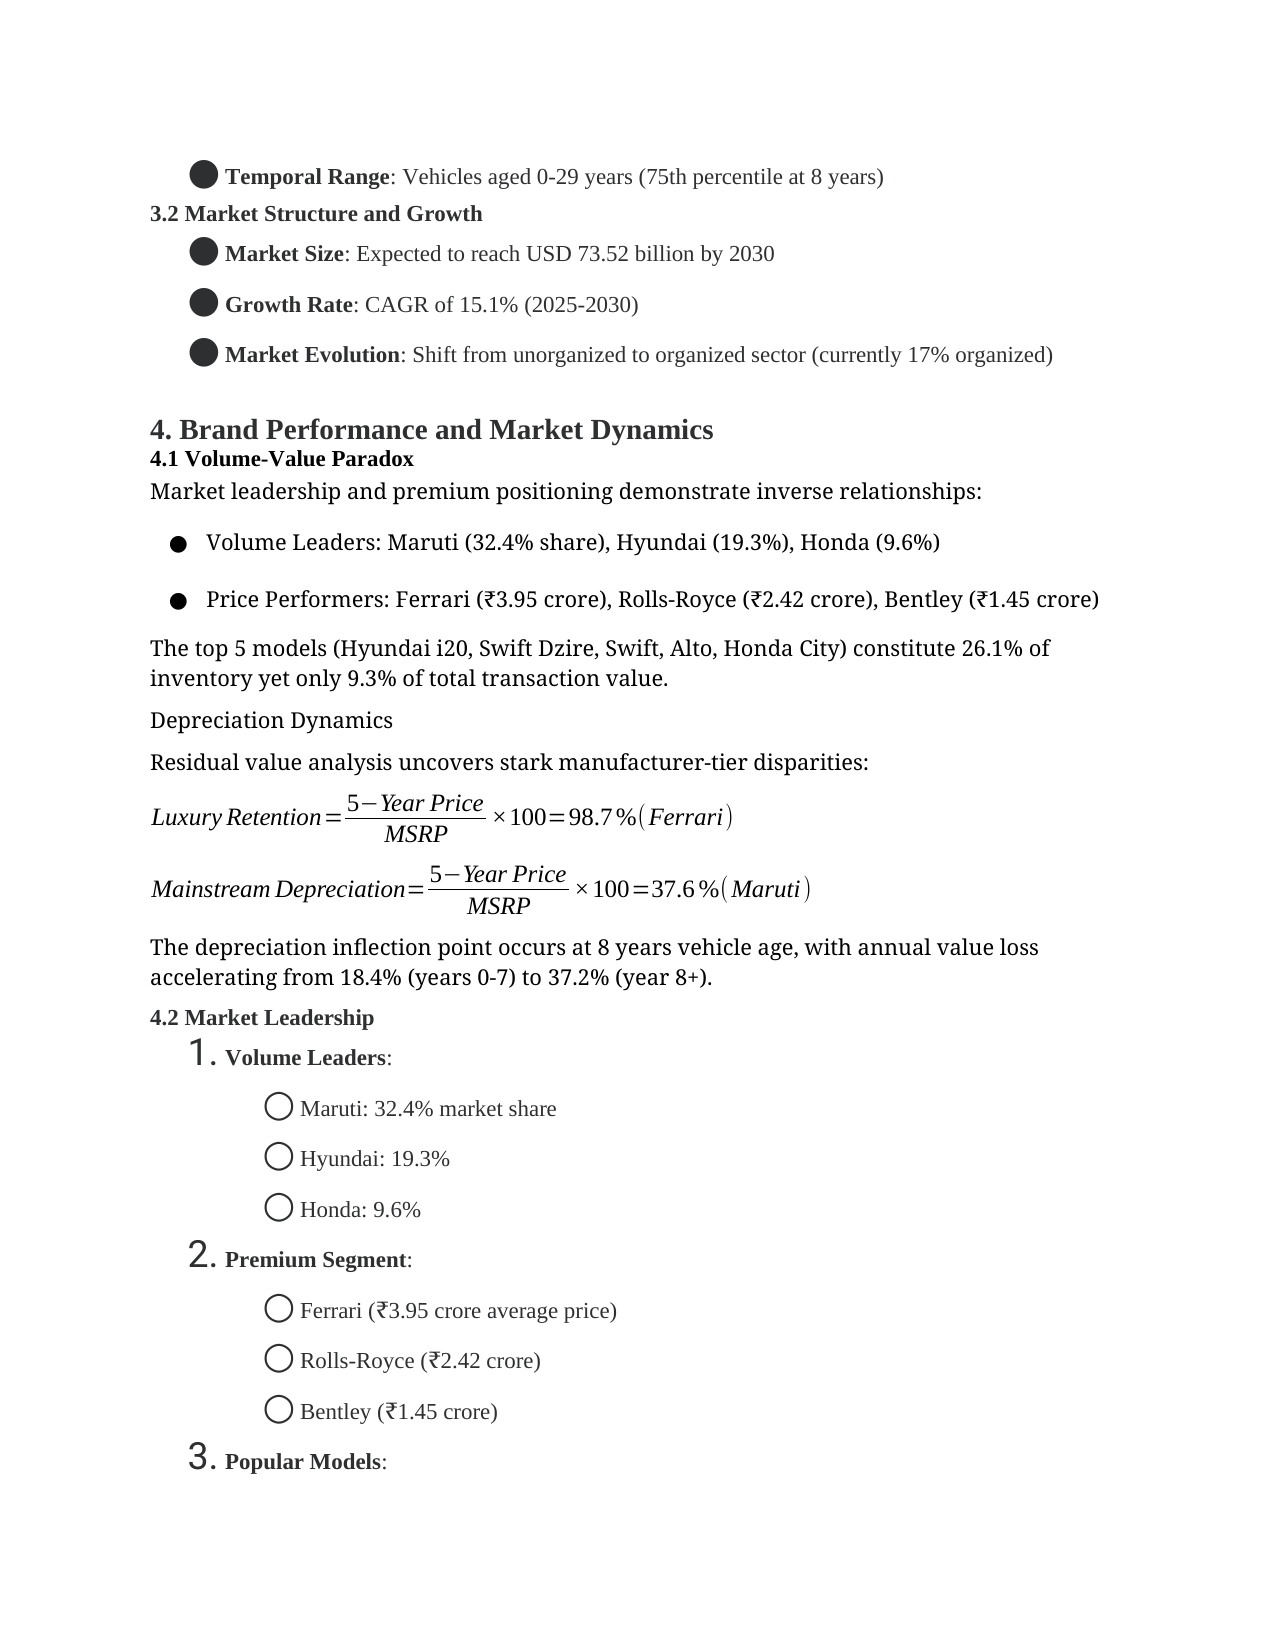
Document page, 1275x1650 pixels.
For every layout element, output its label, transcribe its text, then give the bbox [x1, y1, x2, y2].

list Price Performers: Ferrari (₹3.95 crore), Rolls-Royce (₹2.42 crore), Bentley (₹1.45 crore) [169, 575, 1125, 620]
list Bentley (₹1.45 crore) [262, 1384, 1125, 1428]
list Volume Leaders: Maruti (32.4% share), Hyundai (19.3%), Honda (9.6%) [169, 518, 1125, 563]
text The top 5 models (Hyundai i20, Swift Dzire, Swift, Alto, Honda City) constitute 26.1% of inventory yet only 9.3% of total transaction value. [150, 633, 1125, 692]
list Market Size: Expected to reach USD 73.52 billion by 2030 [187, 227, 1125, 271]
text Market leadership and premium positioning demonstrate inverse relationships: [150, 476, 1125, 506]
list Hyundai: 19.3% [262, 1132, 1125, 1176]
list Growth Rate: CAGR of 15.1% (2025-2030) [187, 277, 1125, 321]
subtitle 3.2 Market Structure and Growth [150, 201, 1125, 227]
list Maruti: 32.4% market share [262, 1081, 1125, 1125]
list Popular Models: [187, 1435, 1125, 1479]
list Premium Segment: [187, 1233, 1125, 1277]
subtitle 4. Brand Performance and Market Dynamics [150, 412, 1125, 446]
text Residual value analysis uncovers stark manufacturer-tier disparities: [150, 747, 1125, 777]
text The depreciation inflection point occurs at 8 years vehicle age, with annual value loss accelerating from 18.4% (years 0-7) to 37.2% (year 8+). [150, 932, 1125, 992]
list Volume Leaders: [187, 1031, 1125, 1075]
list Rolls-Royce (₹2.42 crore) [262, 1334, 1125, 1378]
subtitle 4.2 Market Leadership [150, 1004, 1125, 1031]
subtitle 4.1 Volume-Value Paradox [150, 446, 1125, 472]
list Ferrari (₹3.95 crore average price) [262, 1283, 1125, 1327]
text Depreciation Dynamics [150, 705, 1125, 735]
list Temporal Range: Vehicles aged 0-29 years (75th percentile at 8 years) [187, 150, 1125, 194]
list Market Evolution: Shift from unorganized to organized sector (currently 17% organized) [187, 328, 1125, 372]
list Honda: 9.6% [262, 1182, 1125, 1226]
